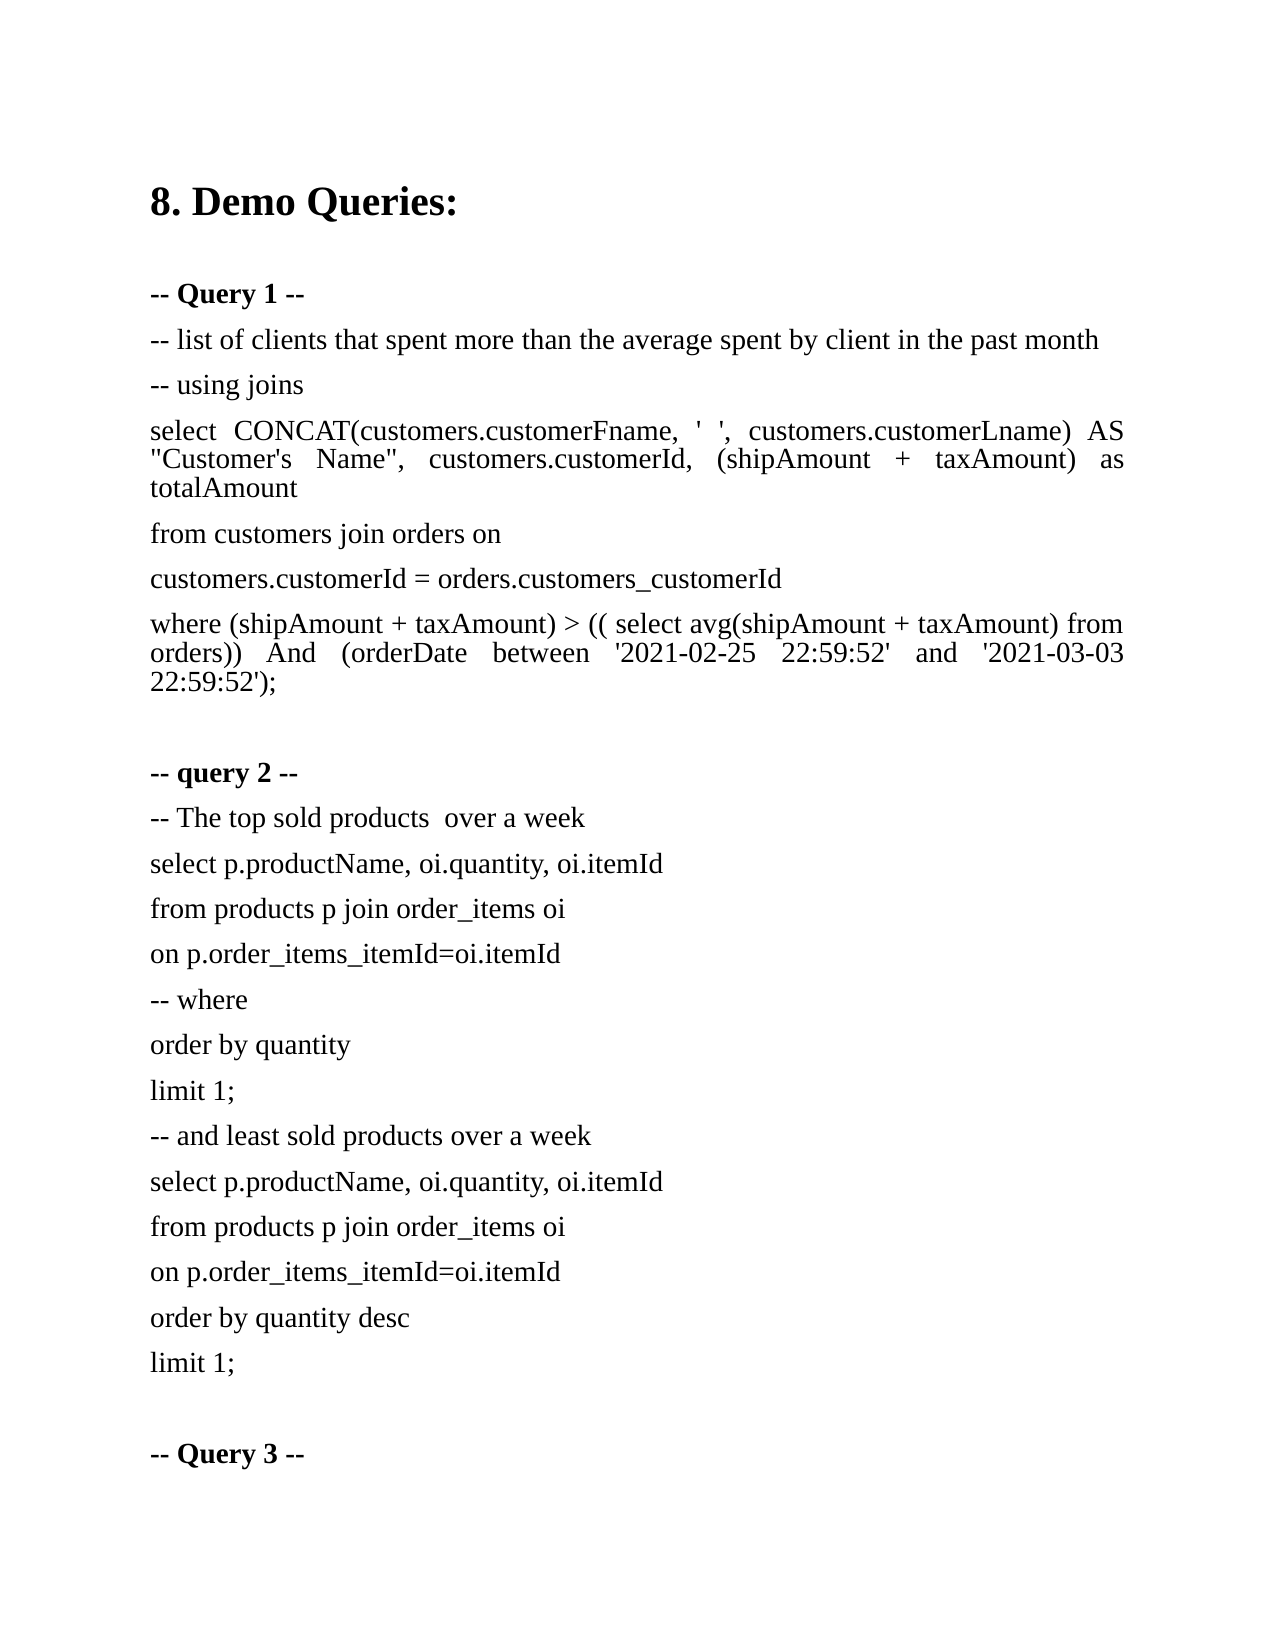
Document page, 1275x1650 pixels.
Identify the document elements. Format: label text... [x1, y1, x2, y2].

text -- Query 1 -- [150, 281, 1125, 310]
text from customers join orders on [150, 520, 1125, 549]
text on p.order_items_itemId=oi.itemId [150, 1259, 1125, 1288]
text where (shipAmount + taxAmount) > (( select avg(shipAmount + taxAmount) from orders)) And (orderDate between '2021-02-25 22:59:52' and '2021-03-03 22:59:52'); [150, 611, 1125, 697]
text select p.productName, oi.quantity, oi.itemId [150, 1168, 1125, 1197]
text limit 1; [150, 1077, 1125, 1106]
text -- Query 3 -- [150, 1441, 1125, 1469]
text -- query 2 -- [150, 759, 1125, 788]
text -- using joins [150, 372, 1125, 401]
text -- list of clients that spent more than the average spent by client in the past month [150, 326, 1125, 355]
text select CONCAT(customers.customerFname, ' ', customers.customerLname) AS "Customer's Name", customers.customerId, (shipAmount + taxAmount) as totalAmount [150, 417, 1125, 503]
text -- The top sold products over a week [150, 805, 1125, 833]
text order by quantity desc [150, 1304, 1125, 1333]
text select p.productName, oi.quantity, oi.itemId [150, 850, 1125, 879]
text -- and least sold products over a week [150, 1123, 1125, 1151]
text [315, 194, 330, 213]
text from products p join order_items oi [150, 1213, 1125, 1242]
text limit 1; [150, 1350, 1125, 1378]
text 8. Demo Queries: [329, 194, 1125, 221]
text 8. Demo Queries: [150, 194, 327, 221]
text on p.order_items_itemId=oi.itemId [150, 941, 1125, 970]
text -- where [150, 986, 1125, 1015]
text from products p join order_items oi [150, 896, 1125, 924]
text customers.customerId = orders.customers_customerId [150, 566, 1125, 594]
text order by quantity [150, 1032, 1125, 1061]
